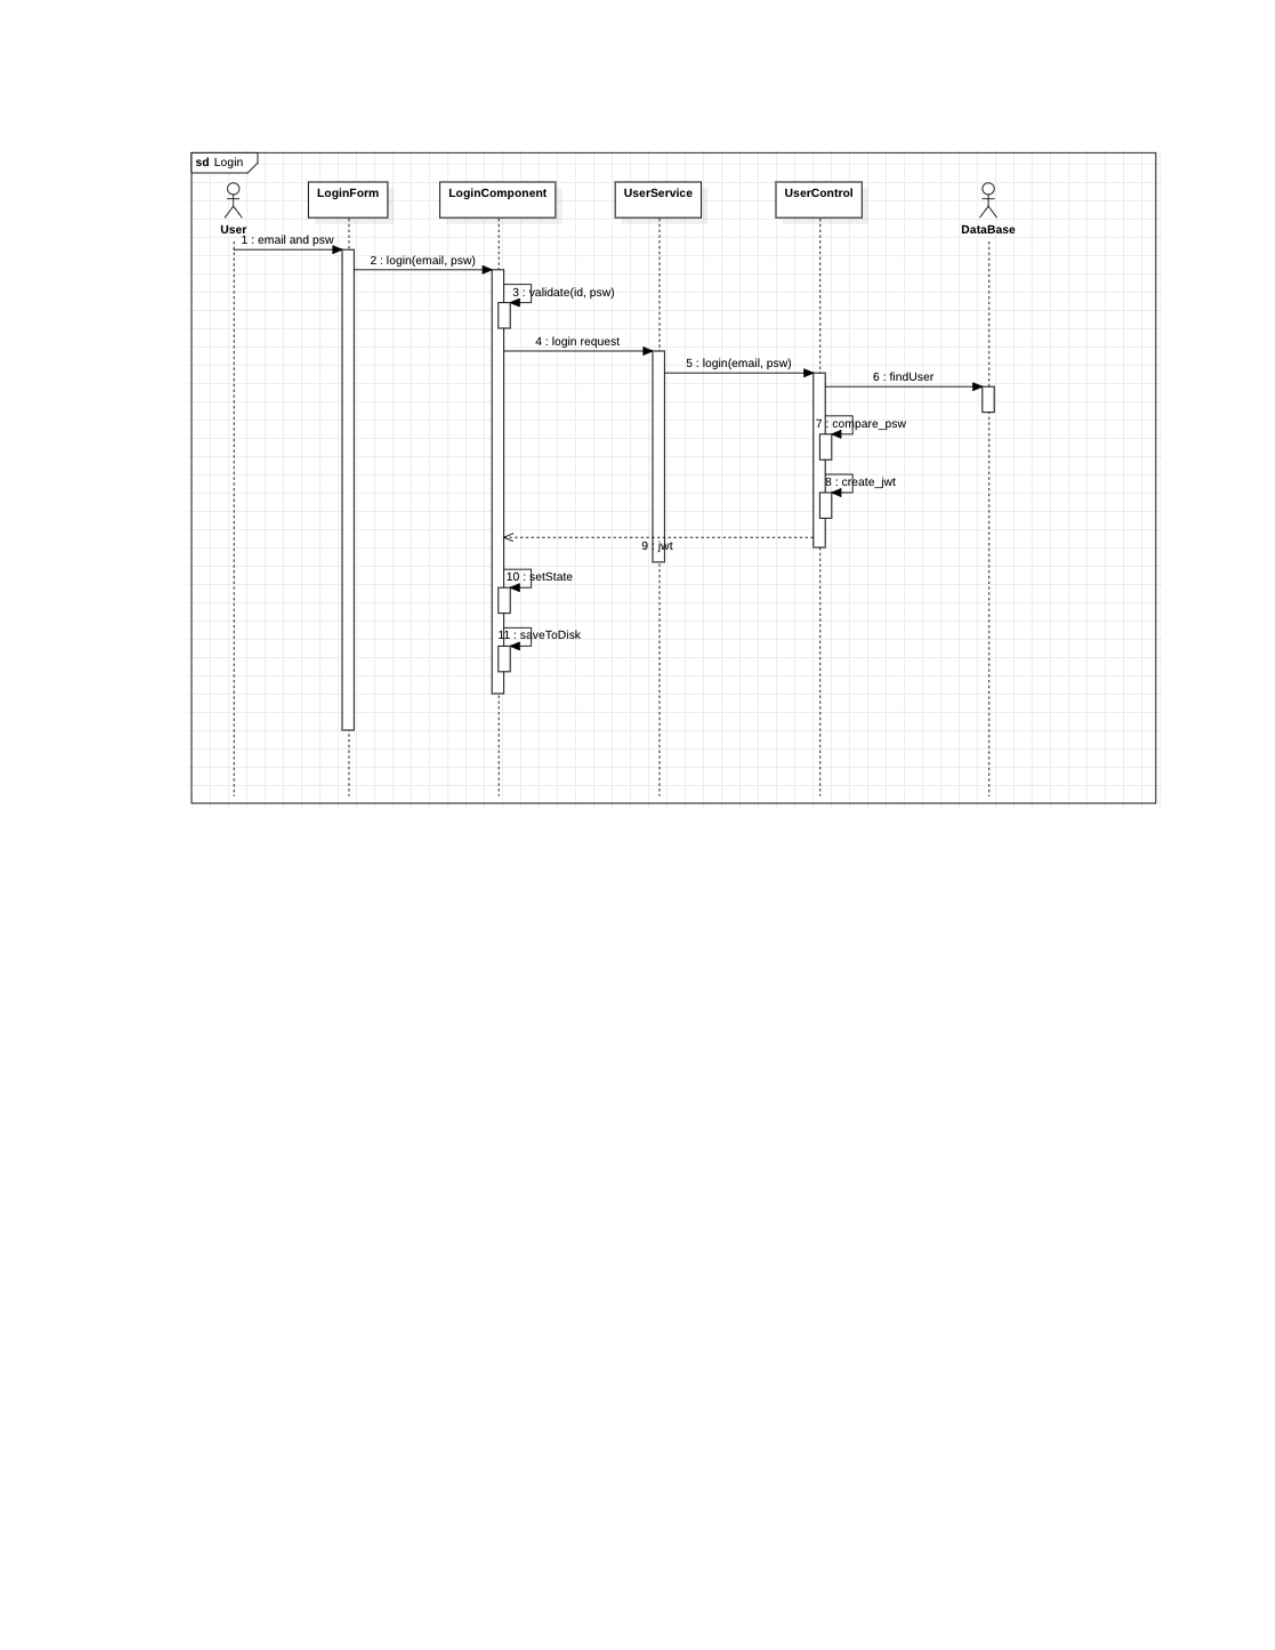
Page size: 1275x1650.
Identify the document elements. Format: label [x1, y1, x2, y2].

picture [187, 150, 1163, 809]
